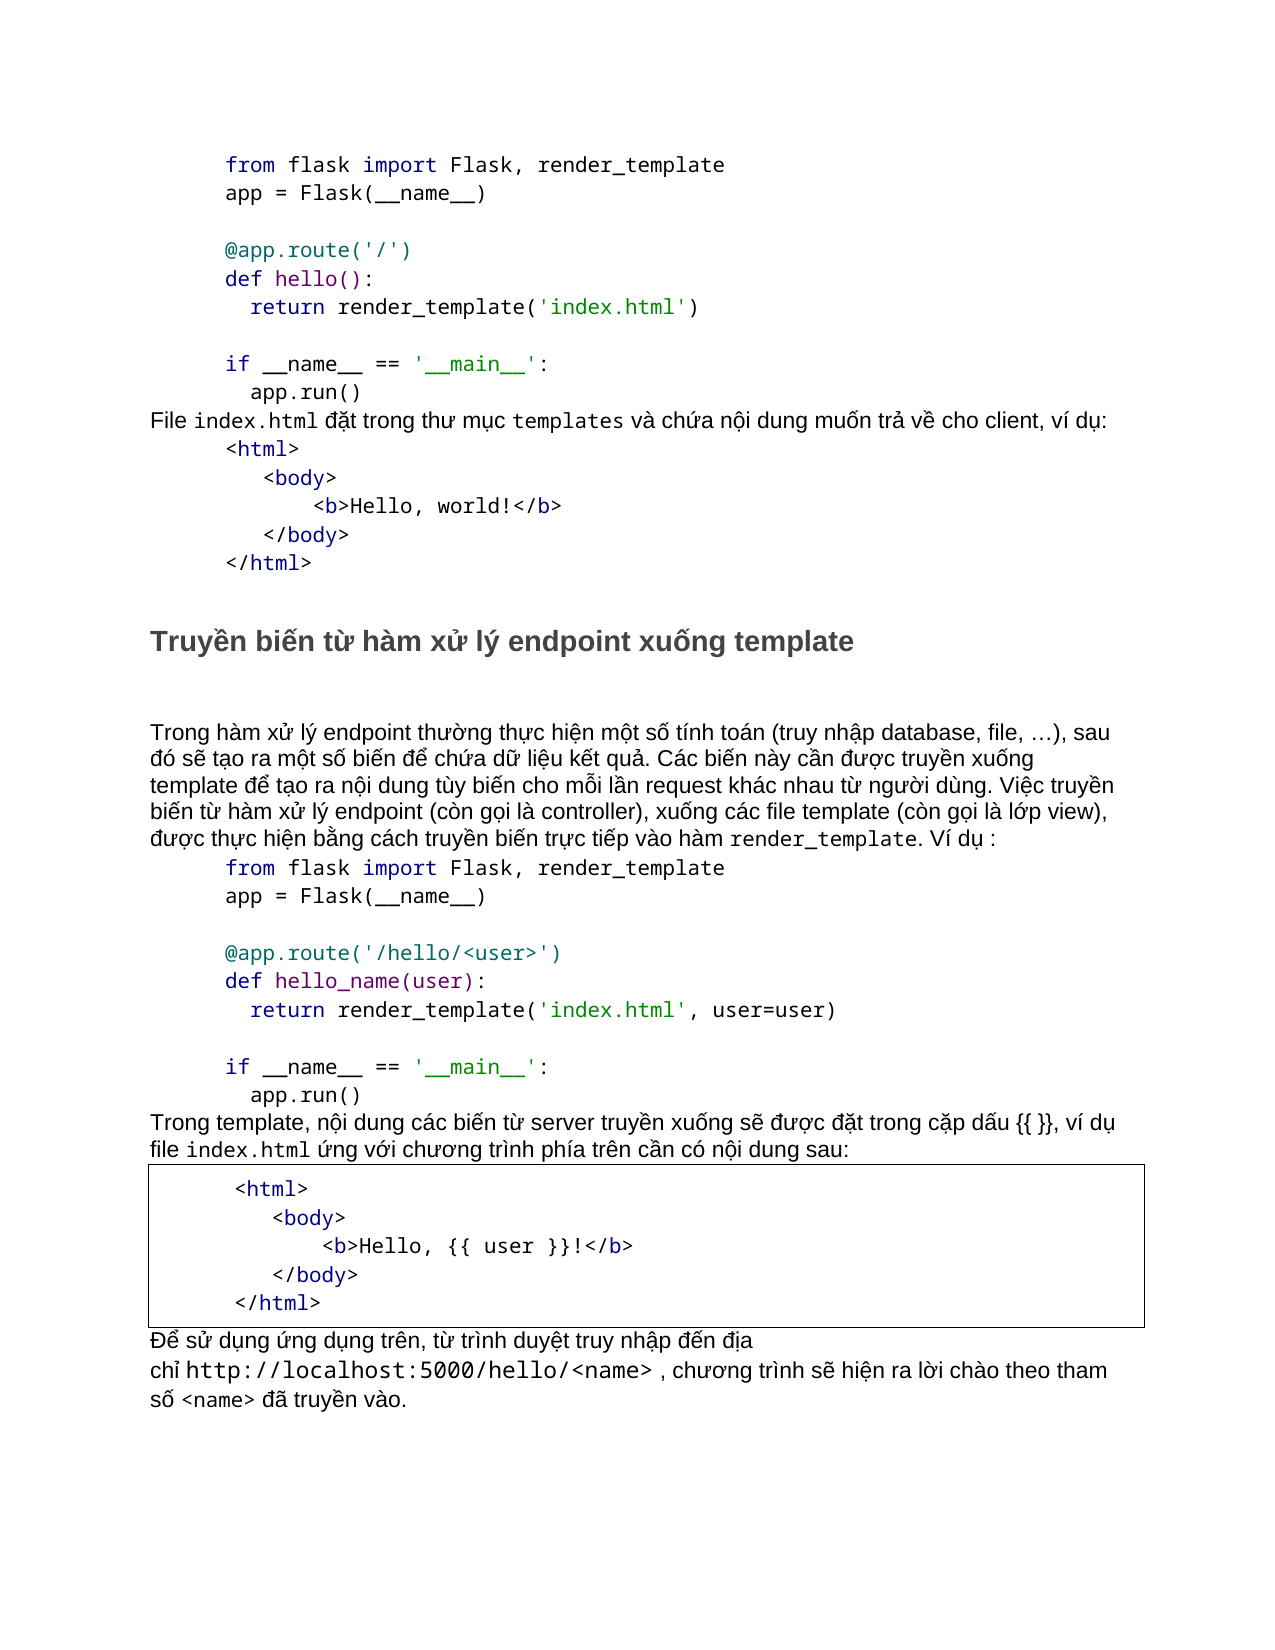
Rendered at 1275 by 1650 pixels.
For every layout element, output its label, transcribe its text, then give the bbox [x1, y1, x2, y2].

table_header <html> <body> <b>Hello, {{ user }}!</b> </body> </html> [149, 1165, 1144, 1327]
text from flask import Flask, render_template app = Flask(__name__) @app.route('/hello/<user>') def hello_name(user): return render_template('index.html', user=user) if __name__ == '__main__': app.run() [225, 853, 1125, 1109]
text Để sử dụng ứng dụng trên, từ trình duyệt truy nhập đến địa chỉ http://localhost:5000/hello/<name> , chương trình sẽ hiện ra lời chào theo tham số <name> đã truyền vào. [150, 1328, 1125, 1413]
text File index.html đặt trong thư mục templates và chứa nội dung muốn trả về cho client, ví dụ: [150, 406, 1125, 434]
text <html> <body> <b>Hello, world!</b> </body> </html> [300, 434, 1125, 577]
text Trong template, nội dung các biến từ server truyền xuống sẽ được đặt trong cặp dấu {{ }}, ví dụ file index.html ứng với chương trình phía trên cần có nội dung sau: [150, 1109, 1125, 1163]
text Trong hàm xử lý endpoint thường thực hiện một số tính toán (truy nhập database, file, …), sau đó sẽ tạo ra một số biến để chứa dữ liệu kết quả. Các biến này cần được truyền xuống template để tạo ra nội dung tùy biến cho mỗi lần request khác nhau từ người dùng. Việc truyền biến từ hàm xử lý endpoint (còn gọi là controller), xuống các file template (còn gọi là lớp view), được thực hiện bằng cách truyền biến trực tiếp vào hàm render_template. Ví dụ : [150, 719, 1125, 853]
text from flask import Flask, render_template app = Flask(__name__) @app.route('/') def hello(): return render_template('index.html') if __name__ == '__main__': app.run() [225, 150, 1125, 406]
subtitle Truyền biến từ hàm xử lý endpoint xuống template [150, 624, 1125, 657]
